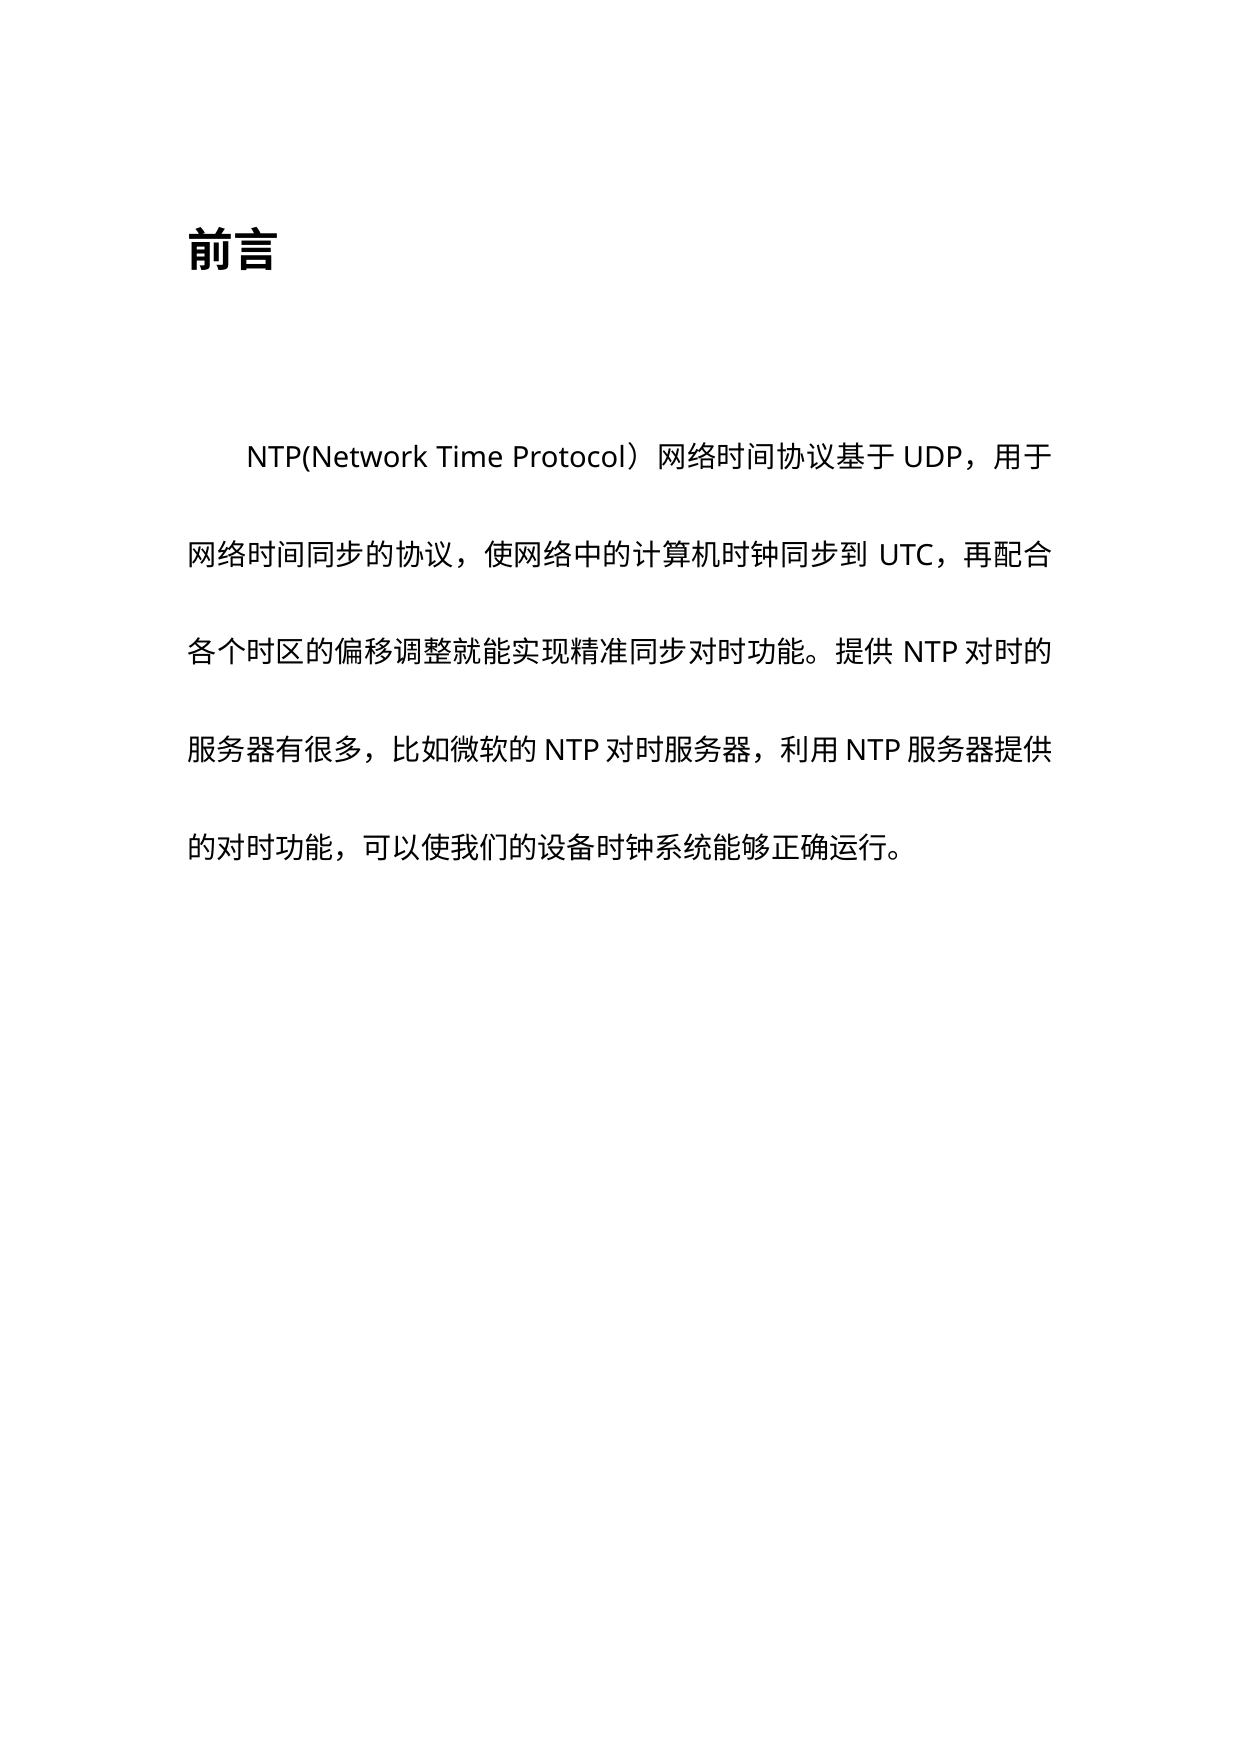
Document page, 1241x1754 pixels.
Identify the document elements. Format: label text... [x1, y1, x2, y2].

subtitle 前言 [187, 197, 1053, 295]
text NTP(Network Time Protocol）网络时间协议基于UDP，用于网络时间同步的协议，使网络中的计算机时钟同步到UTC，再配合各个时区的偏移调整就能实现精准同步对时功能。提供NTP对时的服务器有很多，比如微软的NTP对时服务器，利用NTP服务器提供的对时功能，可以使我们的设备时钟系统能够正确运行。 [187, 423, 1053, 878]
